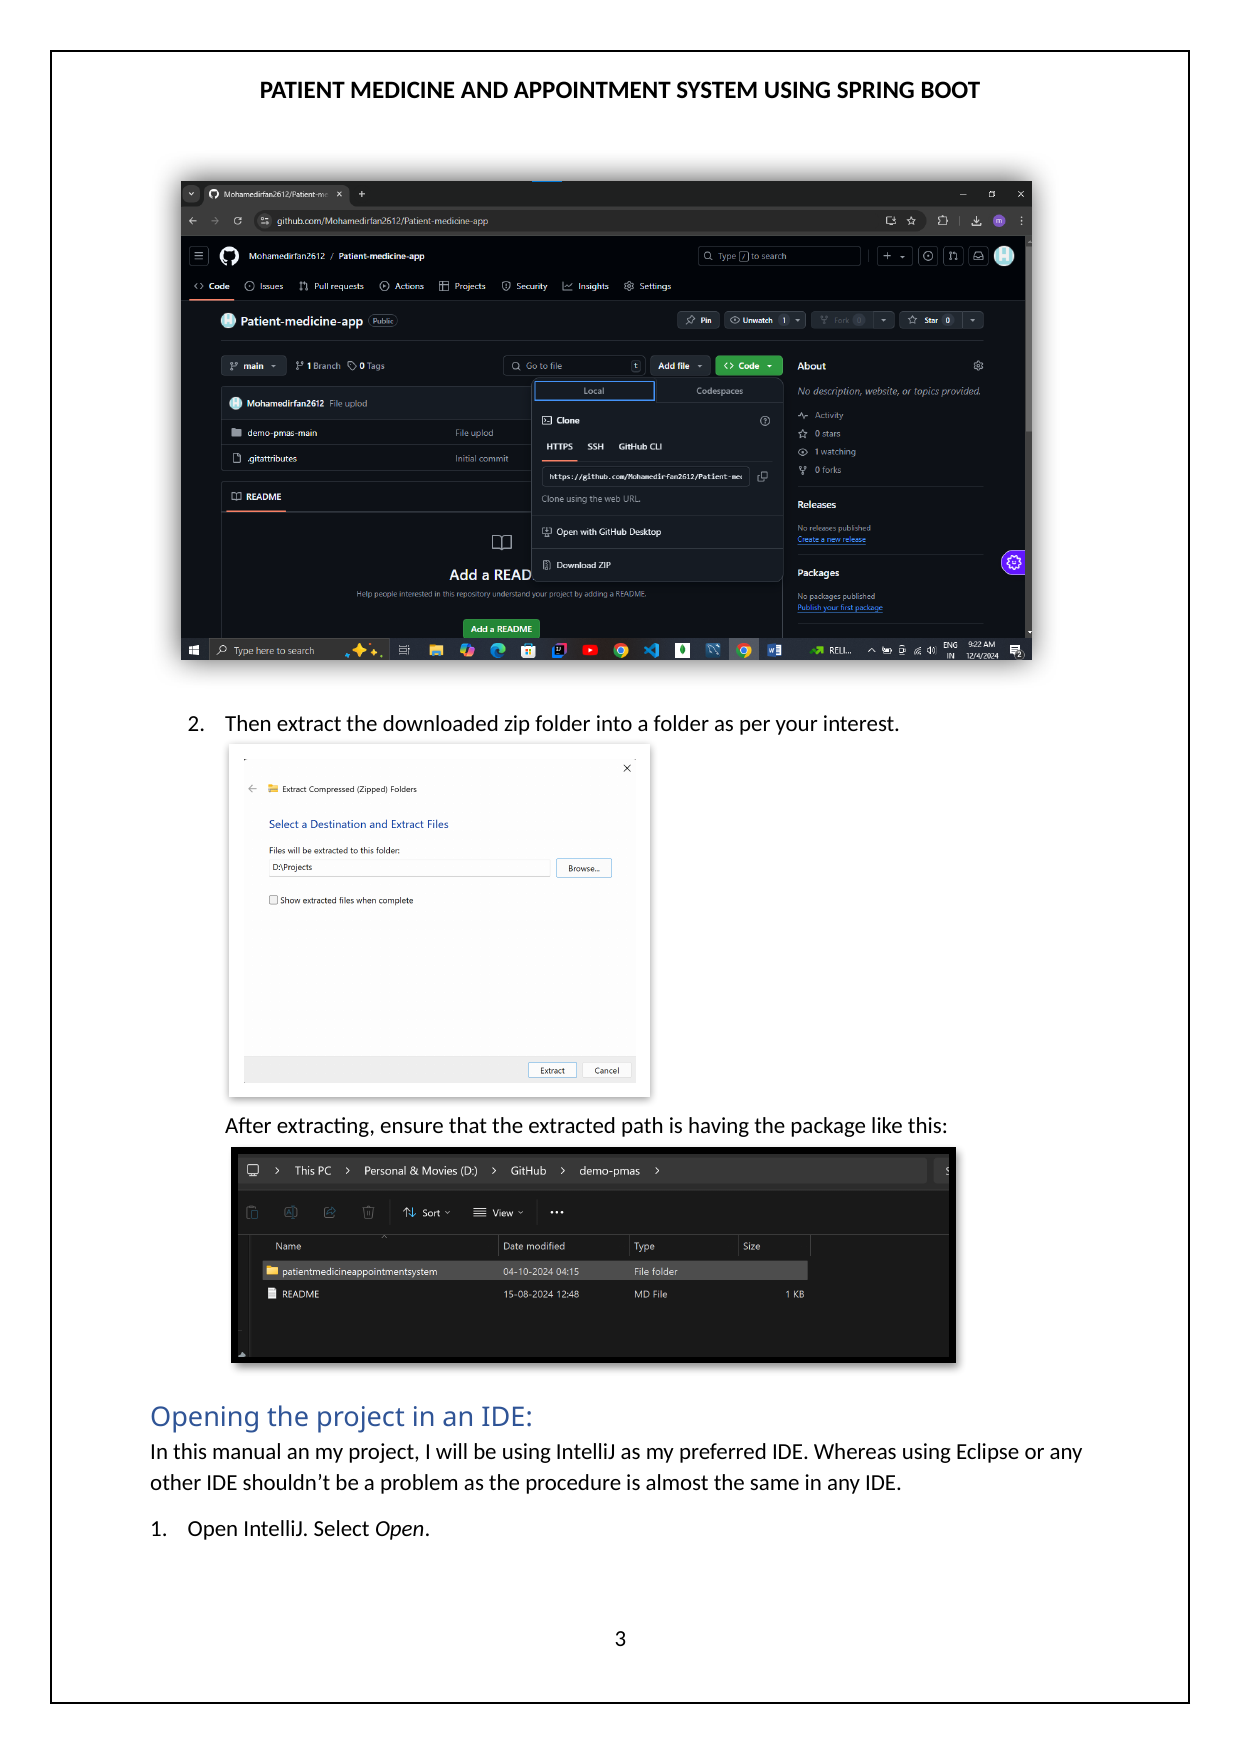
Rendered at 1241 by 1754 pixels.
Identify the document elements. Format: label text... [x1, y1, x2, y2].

subtitle Opening the project in an IDE: [150, 1398, 1090, 1434]
picture [181, 181, 1032, 660]
list Open IntelliJ. Select Open. [150, 1514, 1090, 1542]
list Then extract the downloaded zip folder into a folder as per your interest. [187, 709, 1090, 738]
text In this manual an my project, I will be using IntelliJ as my preferred IDE. Whereas using Eclipse or any other IDE shouldn’t be a problem as the procedure is almost the same in any IDE. [150, 1437, 1090, 1496]
picture [244, 759, 636, 1083]
picture [238, 1154, 949, 1357]
